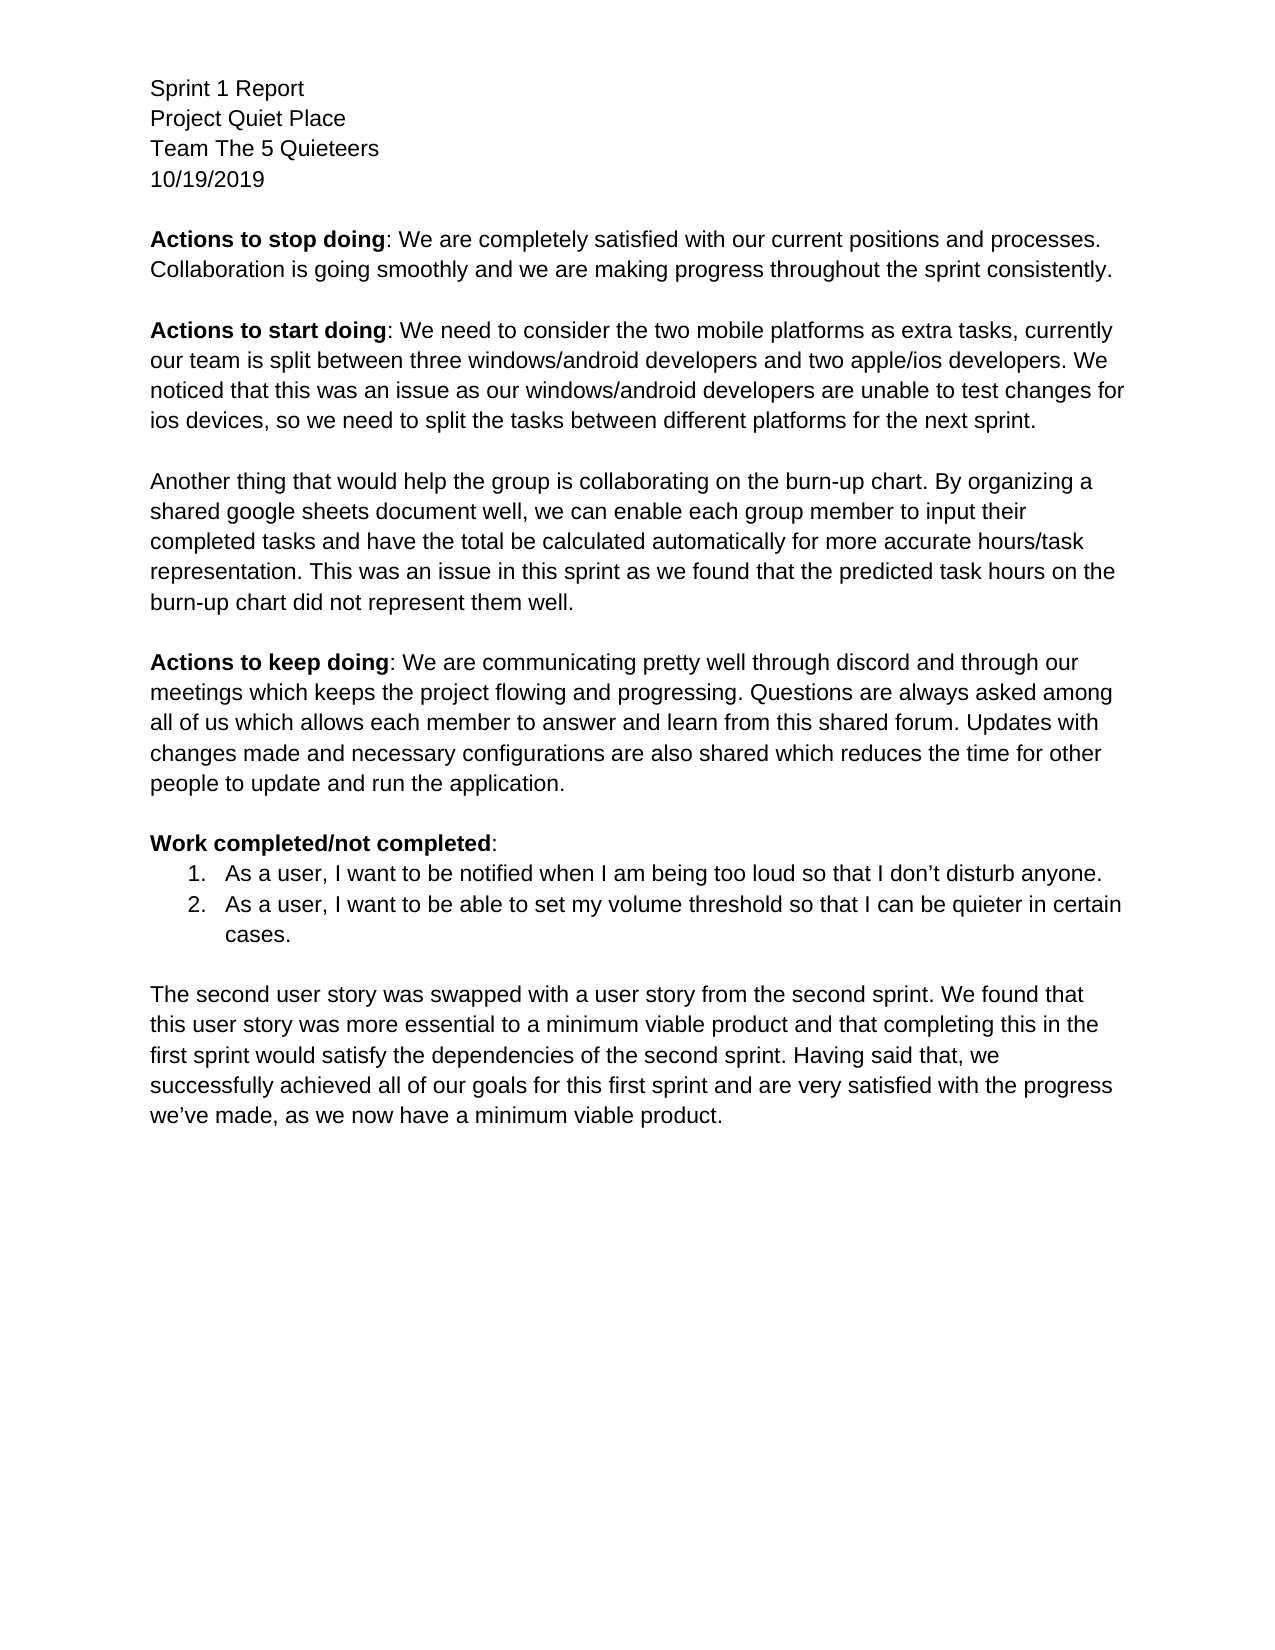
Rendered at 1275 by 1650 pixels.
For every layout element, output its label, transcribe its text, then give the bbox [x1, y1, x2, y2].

text Actions to stop doing: We are completely satisfied with our current positions and processes. Collaboration is going smoothly and we are making progress throughout the sprint consistently. [150, 226, 1125, 283]
text Another thing that would help the group is collaborating on the burn-up chart. By organizing a shared google sheets document well, we can enable each group member to input their completed tasks and have the total be calculated automatically for more accurate hours/task representation. This was an issue in this sprint as we found that the predicted task hours on the burn-up chart did not represent them well. [150, 468, 1125, 615]
text Actions to keep doing: We are communicating pretty well through discord and through our meetings which keeps the project flowing and progressing. Questions are always asked among all of us which allows each member to answer and learn from this shared forum. Updates with changes made and necessary configurations are also shared which reduces the time for other people to update and run the application. [150, 649, 1125, 796]
text The second user story was swapped with a user story from the second sprint. We found that this user story was more essential to a minimum viable product and that completing this in the first sprint would satisfy the dependencies of the second sprint. Having said that, we successfully achieved all of our goals for this first sprint and are very satisfied with the progress we’ve made, as we now have a minimum viable product. [150, 981, 1125, 1128]
text Actions to start doing: We need to consider the two mobile platforms as extra tasks, currently our team is split between three windows/android developers and two apple/ios developers. We noticed that this was an issue as our windows/android developers are unable to test changes for ios devices, so we need to split the tasks between different platforms for the next sprint. [150, 317, 1125, 434]
text Work completed/not completed: [150, 830, 1125, 857]
list As a user, I want to be notified when I am being too loud so that I don’t disturb anyone. [187, 860, 1125, 887]
list As a user, I want to be able to set my volume threshold so that I can be quieter in certain cases. [187, 891, 1125, 947]
